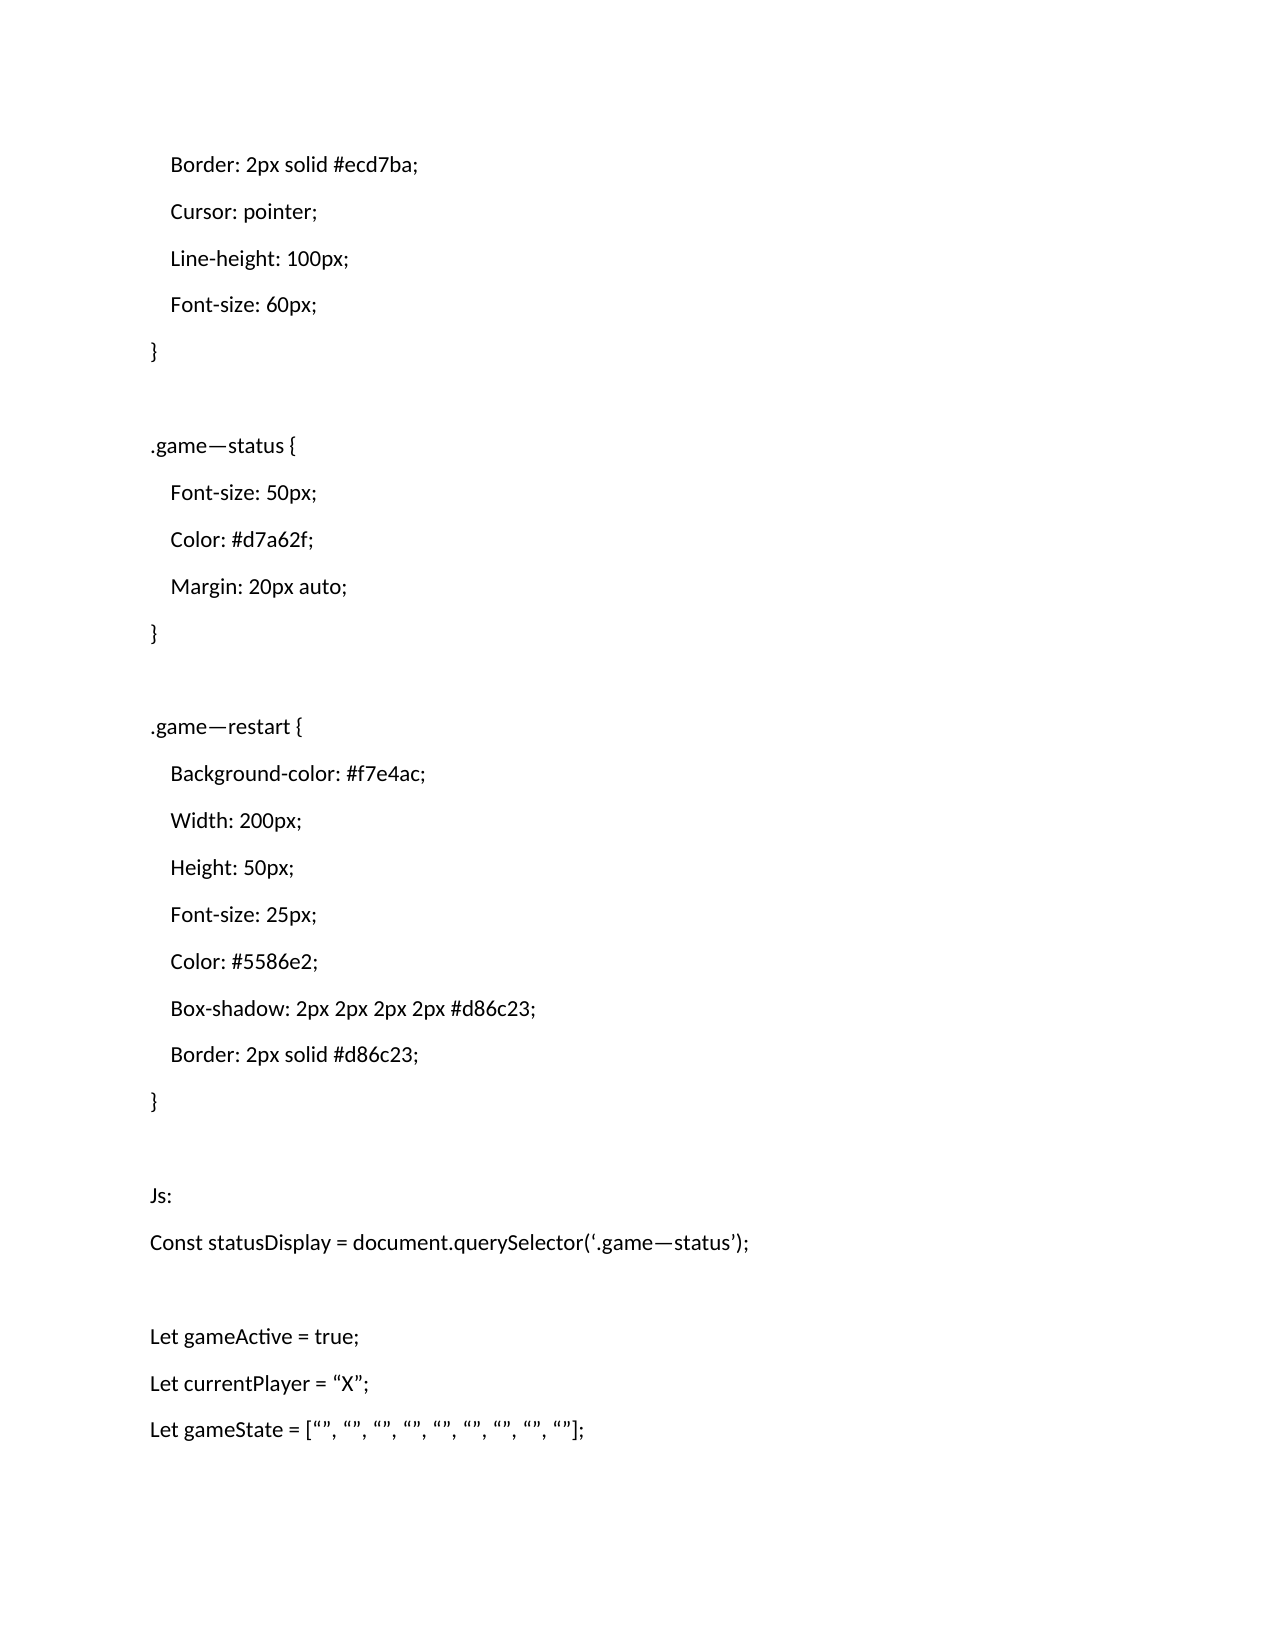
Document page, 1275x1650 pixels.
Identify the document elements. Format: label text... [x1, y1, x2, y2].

text Border: 2px solid #d86c23; [150, 1041, 1125, 1069]
text .game—status { [150, 431, 1125, 459]
text Line-height: 100px; [150, 244, 1125, 272]
text Let gameActive = true; [150, 1322, 1125, 1350]
text Cursor: pointer; [150, 197, 1125, 225]
text Const statusDisplay = document.querySelector(‘.game—status’); [150, 1228, 1125, 1256]
text Border: 2px solid #ecd7ba; [150, 150, 1125, 178]
text Box-shadow: 2px 2px 2px 2px #d86c23; [150, 994, 1125, 1022]
text } [150, 1087, 1125, 1116]
text Js: [150, 1181, 1125, 1209]
text Let gameState = [“”, “”, “”, “”, “”, “”, “”, “”, “”]; [150, 1416, 1125, 1444]
text Font-size: 50px; [150, 478, 1125, 506]
text Let currentPlayer = “X”; [150, 1369, 1125, 1397]
text Margin: 20px auto; [150, 572, 1125, 600]
text Height: 50px; [150, 853, 1125, 881]
text Font-size: 25px; [150, 900, 1125, 928]
text Background-color: #f7e4ac; [150, 759, 1125, 787]
text Color: #d7a62f; [150, 525, 1125, 553]
text Color: #5586e2; [150, 947, 1125, 975]
text Width: 200px; [150, 806, 1125, 834]
text } [150, 619, 1125, 647]
text Font-size: 60px; [150, 291, 1125, 319]
text } [150, 337, 1125, 366]
text .game—restart { [150, 712, 1125, 741]
